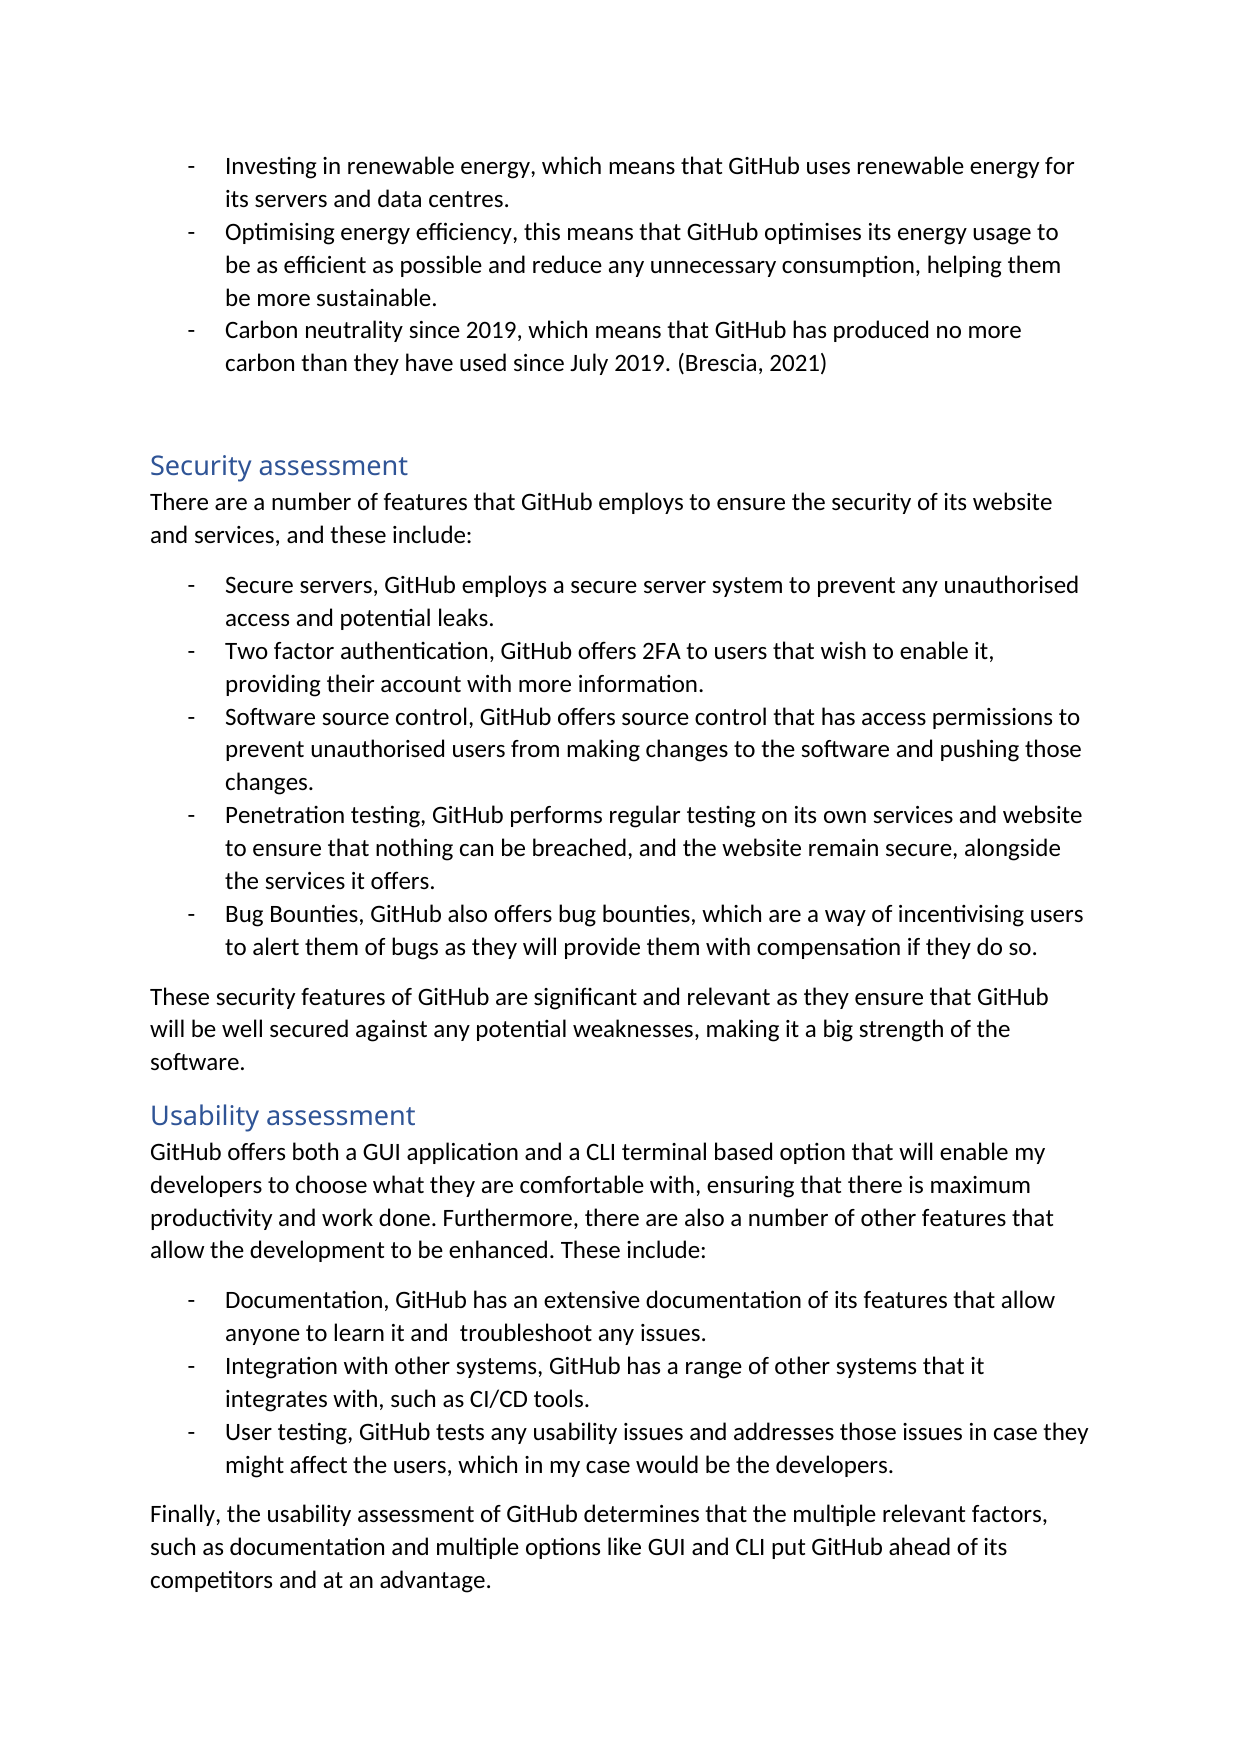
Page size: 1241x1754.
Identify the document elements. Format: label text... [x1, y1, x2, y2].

list Documentation, GitHub has an extensive documentation of its features that allow anyone to learn it and troubleshoot any issues. [187, 1284, 1090, 1348]
list Software source control, GitHub offers source control that has access permissions to prevent unauthorised users from making changes to the software and pushing those changes. [187, 701, 1090, 797]
list Two factor authentication, GitHub offers 2FA to users that wish to enable it, providing their account with more information. [187, 635, 1090, 698]
list Optimising energy efficiency, this means that GitHub optimises its energy usage to be as efficient as possible and reduce any unnecessary consumption, helping them be more sustainable. [187, 216, 1090, 312]
list Secure servers, GitHub employs a secure server system to prevent any unauthorised access and potential leaks. [187, 569, 1090, 632]
list Penetration testing, GitHub performs regular testing on its own services and website to ensure that nothing can be breached, and the website remain secure, alongside the services it offers. [187, 799, 1090, 896]
list Carbon neutrality since 2019, which means that GitHub has produced no more carbon than they have used since July 2019. [187, 314, 1090, 378]
subtitle Security assessment [150, 447, 1090, 483]
list Bug Bounties, GitHub also offers bug bounties, which are a way of incentivising users to alert them of bugs as they will provide them with compensation if they do so. [187, 898, 1090, 962]
text These security features of GitHub are significant and relevant as they ensure that GitHub will be well secured against any potential weaknesses, making it a big strength of the software. [150, 981, 1090, 1077]
text GitHub offers both a GUI application and a CLI terminal based option that will enable my developers to choose what they are comfortable with, ensuring that there is maximum productivity and work done. Furthermore, there are also a number of other features that allow the development to be enhanced. These include: [150, 1136, 1090, 1265]
text Finally, the usability assessment of GitHub determines that the multiple relevant factors, such as documentation and multiple options like GUI and CLI put GitHub ahead of its competitors and at an advantage. [150, 1498, 1090, 1595]
list Integration with other systems, GitHub has a range of other systems that it integrates with, such as CI/CD tools. [187, 1350, 1090, 1413]
list Investing in renewable energy, which means that GitHub uses renewable energy for its servers and data centres. [187, 150, 1090, 213]
list User testing, GitHub tests any usability issues and addresses those issues in case they might affect the users, which in my case would be the developers. [187, 1416, 1090, 1479]
subtitle Usability assessment [150, 1096, 1090, 1133]
text There are a number of features that GitHub employs to ensure the security of its website and services, and these include: [150, 486, 1090, 550]
